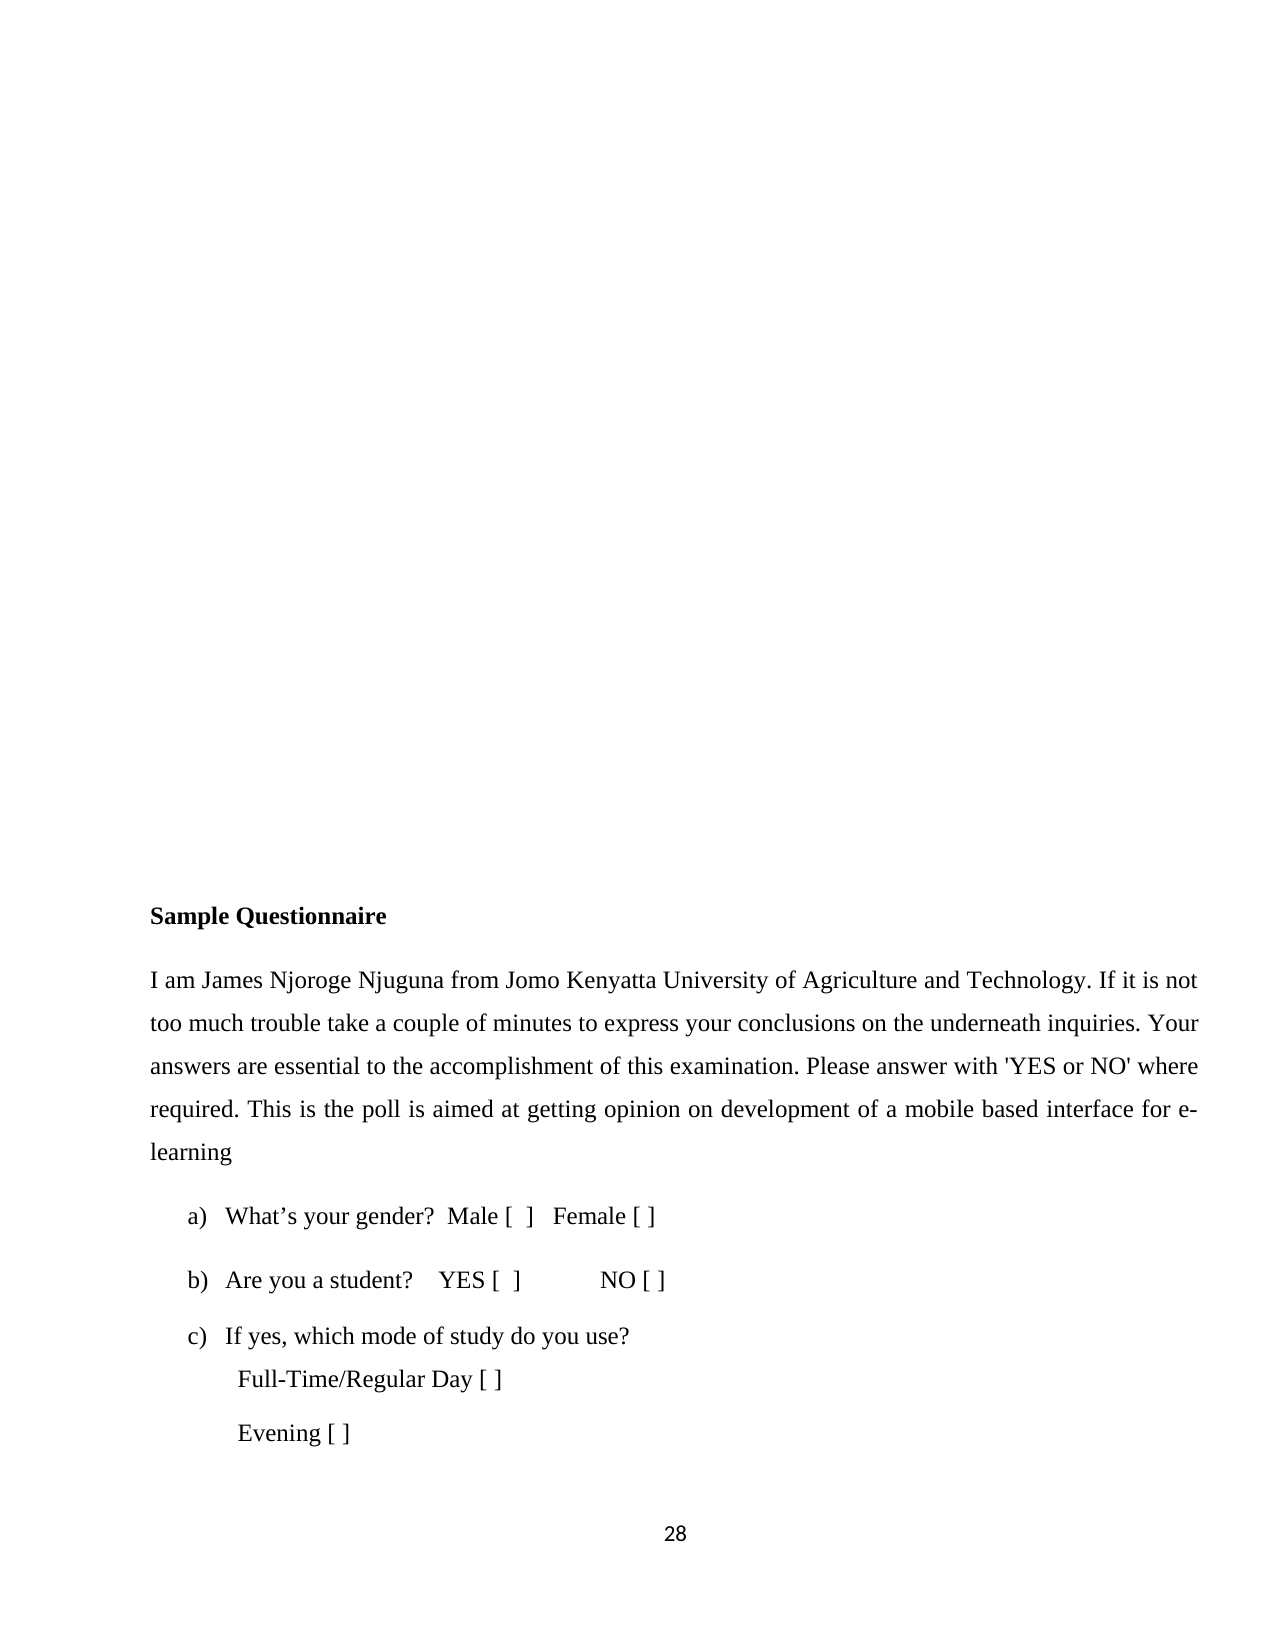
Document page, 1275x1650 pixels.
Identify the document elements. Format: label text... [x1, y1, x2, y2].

text Sample Questionnaire [150, 901, 1219, 930]
text Evening [ ] [225, 1418, 1200, 1447]
text I am James Njoroge Njuguna from Jomo Kenyatta University of Agriculture and Technology. If it is not too much trouble take a couple of minutes to express your conclusions on the underneath inquiries. Your answers are essential to the accomplishment of this examination. Please answer with 'YES or NO' where required. This is the poll is aimed at getting opinion on development of a mobile based interface for e-learning [150, 965, 1200, 1166]
list What’s your gender? Male [ ] Female [ ] [187, 1201, 1200, 1230]
list Are you a student? YES [ ] NO [ ] [187, 1265, 1200, 1294]
list If yes, which mode of study do you use? [187, 1321, 1200, 1350]
text Full-Time/Regular Day [ ] [150, 1364, 1200, 1393]
